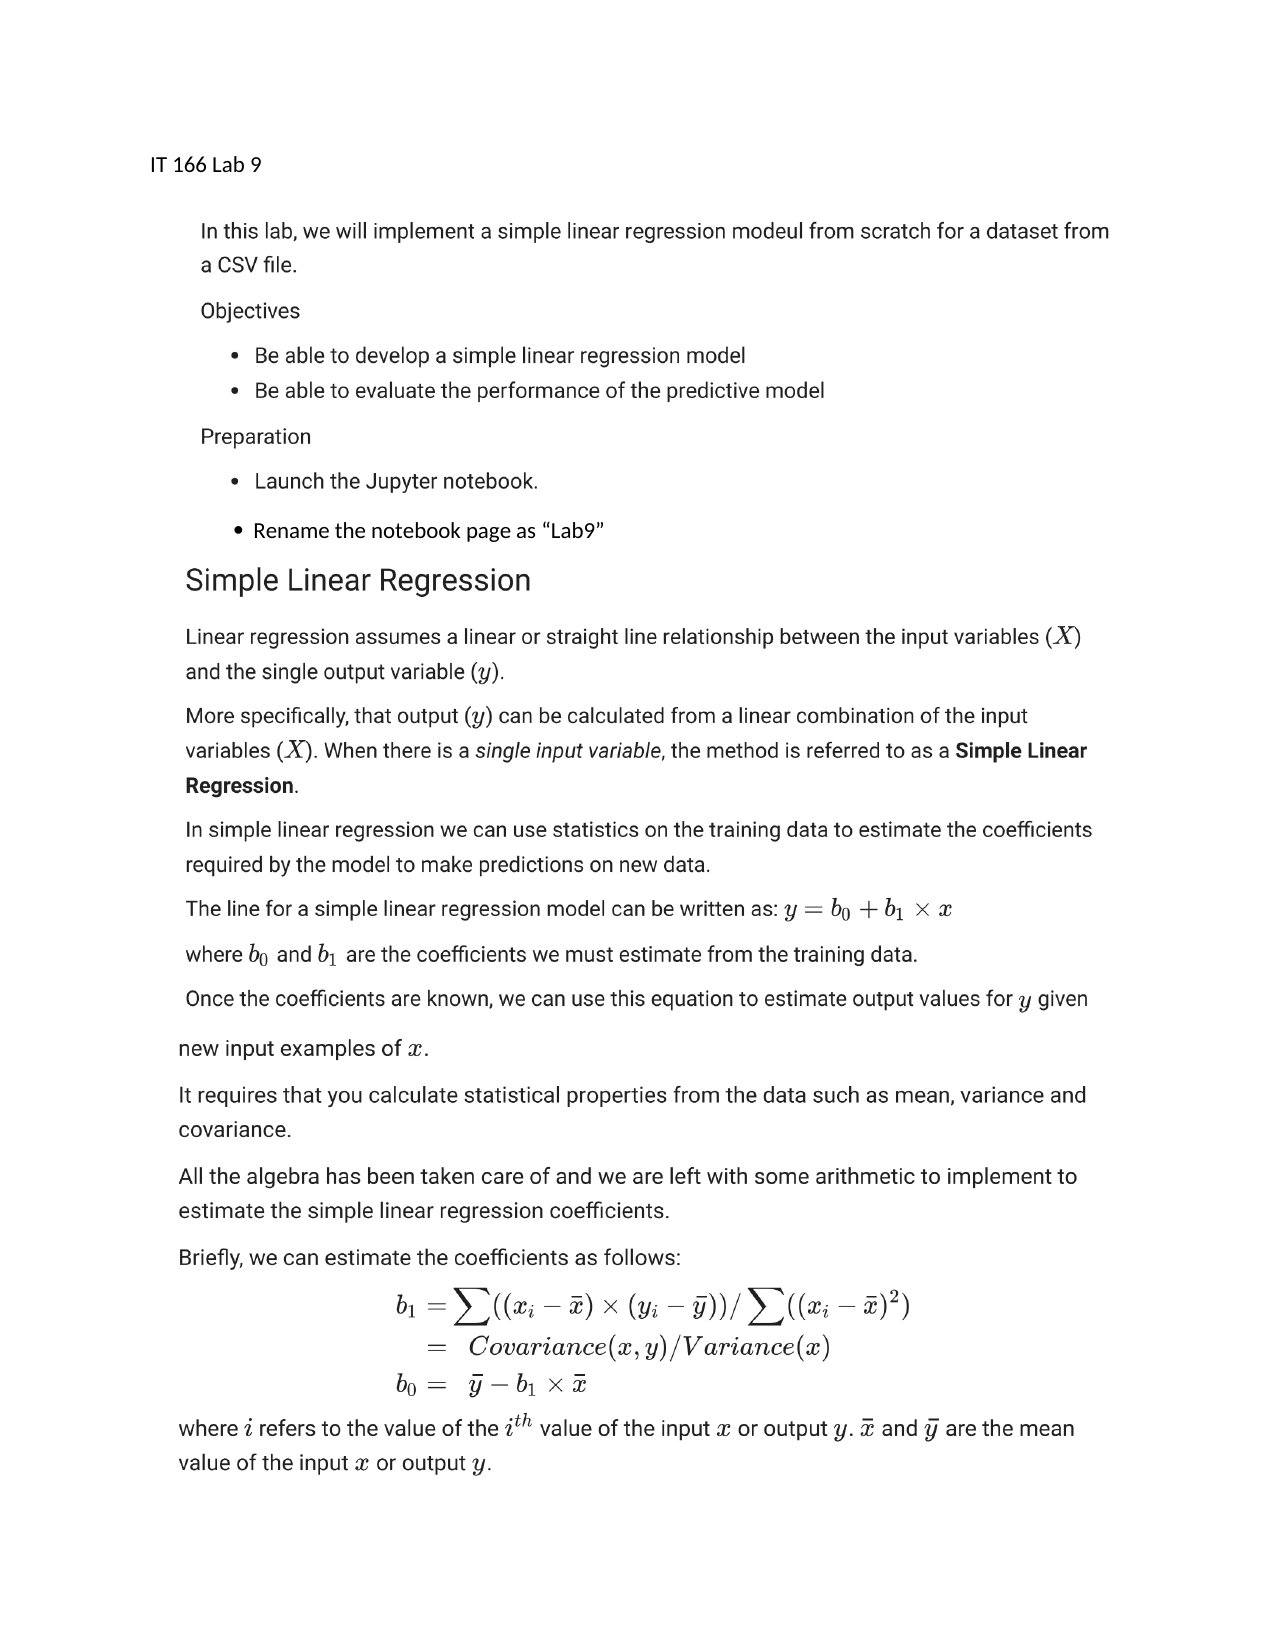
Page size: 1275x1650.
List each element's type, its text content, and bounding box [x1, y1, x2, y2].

text IT 166 Lab 9 [150, 150, 1125, 178]
picture [150, 562, 1125, 1016]
picture [150, 196, 1125, 497]
picture [150, 1034, 1125, 1497]
list Rename the notebook page as “Lab9” [234, 516, 1125, 544]
